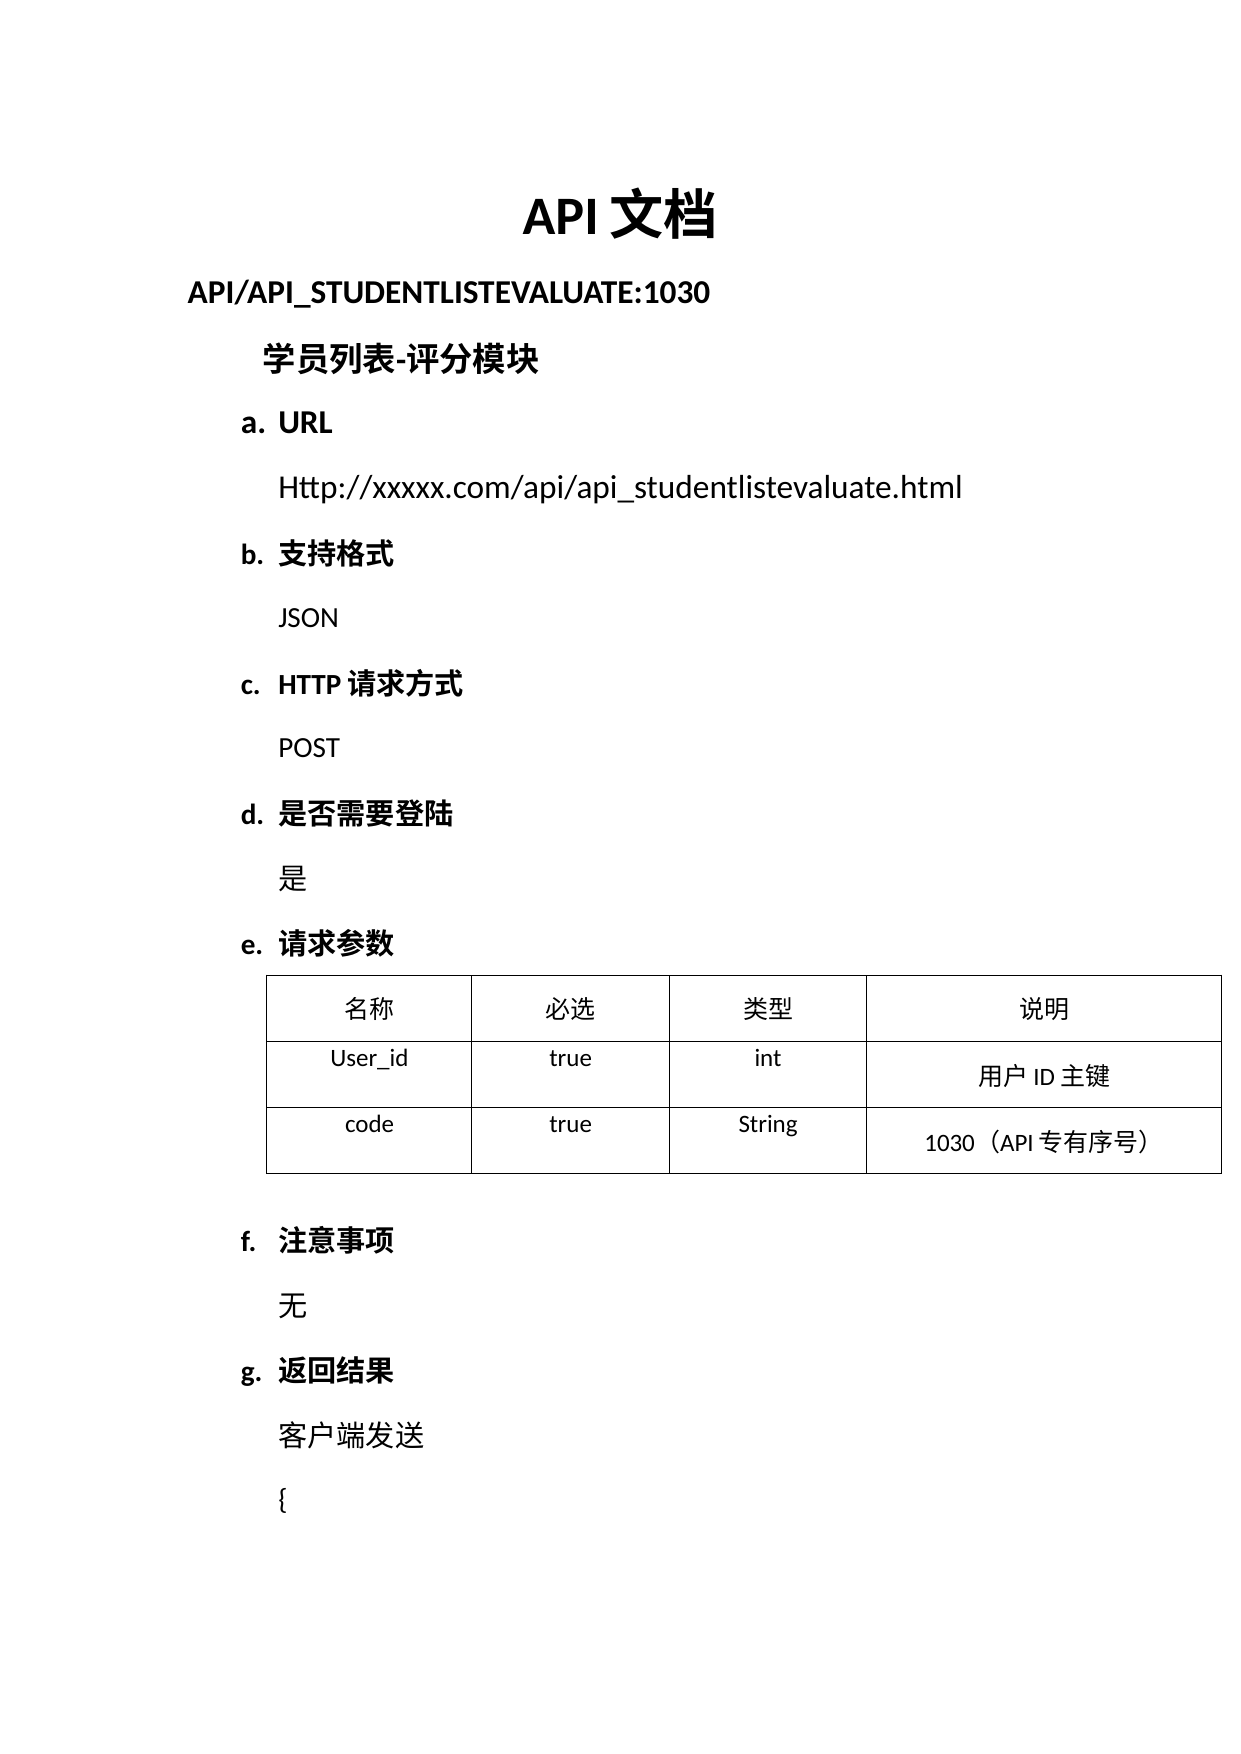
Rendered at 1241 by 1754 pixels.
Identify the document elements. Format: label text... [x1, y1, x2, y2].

list 学员列表-评分模块 [262, 324, 1053, 389]
table_cell code [267, 1108, 471, 1173]
list URL [241, 389, 1053, 454]
list 返回结果 [241, 1336, 1053, 1401]
list 无 [278, 1271, 1053, 1336]
list { [278, 1466, 1053, 1531]
list 支持格式 [241, 519, 1053, 584]
table_cell true [472, 1108, 669, 1173]
list 客户端发送 [278, 1401, 1053, 1466]
list POST [278, 714, 1053, 779]
table_header 说明 [867, 976, 1221, 1041]
table_header 类型 [670, 976, 866, 1041]
list 请求参数 [241, 909, 1053, 974]
list 是 [278, 844, 1053, 909]
list HTTP请求方式 [241, 649, 1053, 714]
text API文档 [187, 162, 1053, 259]
table_cell int [670, 1042, 866, 1107]
table_cell 用户ID主键 [867, 1042, 1221, 1107]
table_cell 1030（API专有序号） [867, 1108, 1221, 1173]
list Http://xxxxx.com/api/api_studentlistevaluate.html [278, 454, 1053, 519]
list 注意事项 [241, 1206, 1053, 1271]
list 是否需要登陆 [241, 779, 1053, 844]
table_cell true [472, 1042, 669, 1107]
table_header 必选 [472, 976, 669, 1041]
table_cell String [670, 1108, 866, 1173]
list JSON [278, 584, 1053, 649]
table_header 名称 [267, 976, 471, 1041]
text API/API_STUDENTLISTEVALUATE:1030 [187, 259, 1053, 324]
table_cell User_id [267, 1042, 471, 1107]
